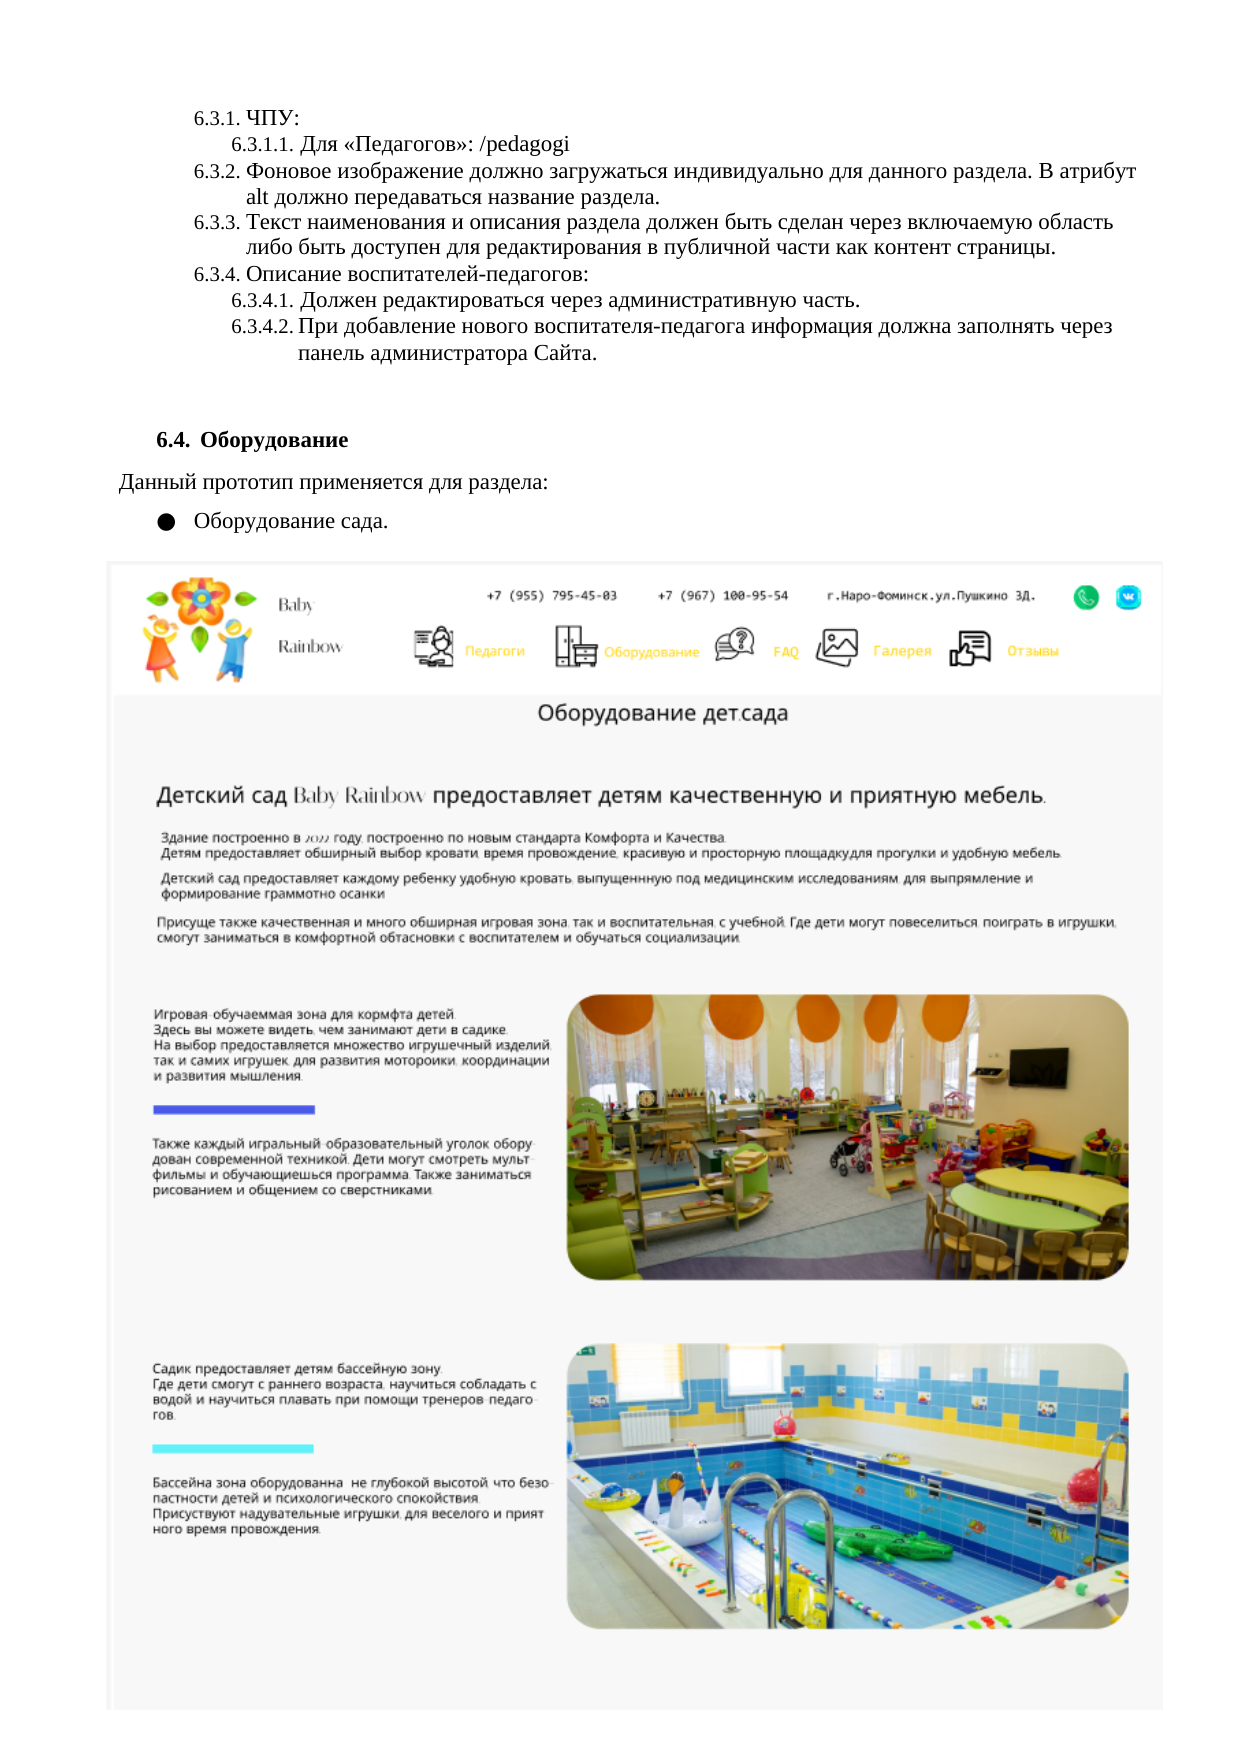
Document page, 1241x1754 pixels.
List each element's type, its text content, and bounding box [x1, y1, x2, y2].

list Текст наименования и описания раздела должен быть сделан через включаемую область либо быть доступен для редактирования в публичной части как контент страницы. [194, 209, 1151, 260]
list Оборудование сада. [156, 494, 1163, 541]
list Фоновое изображение должно загружаться индивидуально для данного раздела. В атрибут [194, 157, 1163, 183]
list Описание воспитателей-педагогов: [194, 260, 1163, 286]
text Данный прототип применяется для раздела: [119, 468, 1163, 494]
list Должен редактироваться через административную часть. [231, 286, 1163, 312]
list ЧПУ: [194, 104, 1163, 131]
list Для «Педагогов»: /pedagogi [231, 131, 1163, 157]
subtitle Оборудование [156, 426, 1163, 452]
list При добавление нового воспитателя-педагога информация должна заполнять через панель администратора Сайта. [231, 312, 1147, 366]
picture [106, 561, 1163, 1710]
text alt должно передаваться название раздела. [246, 183, 1163, 209]
